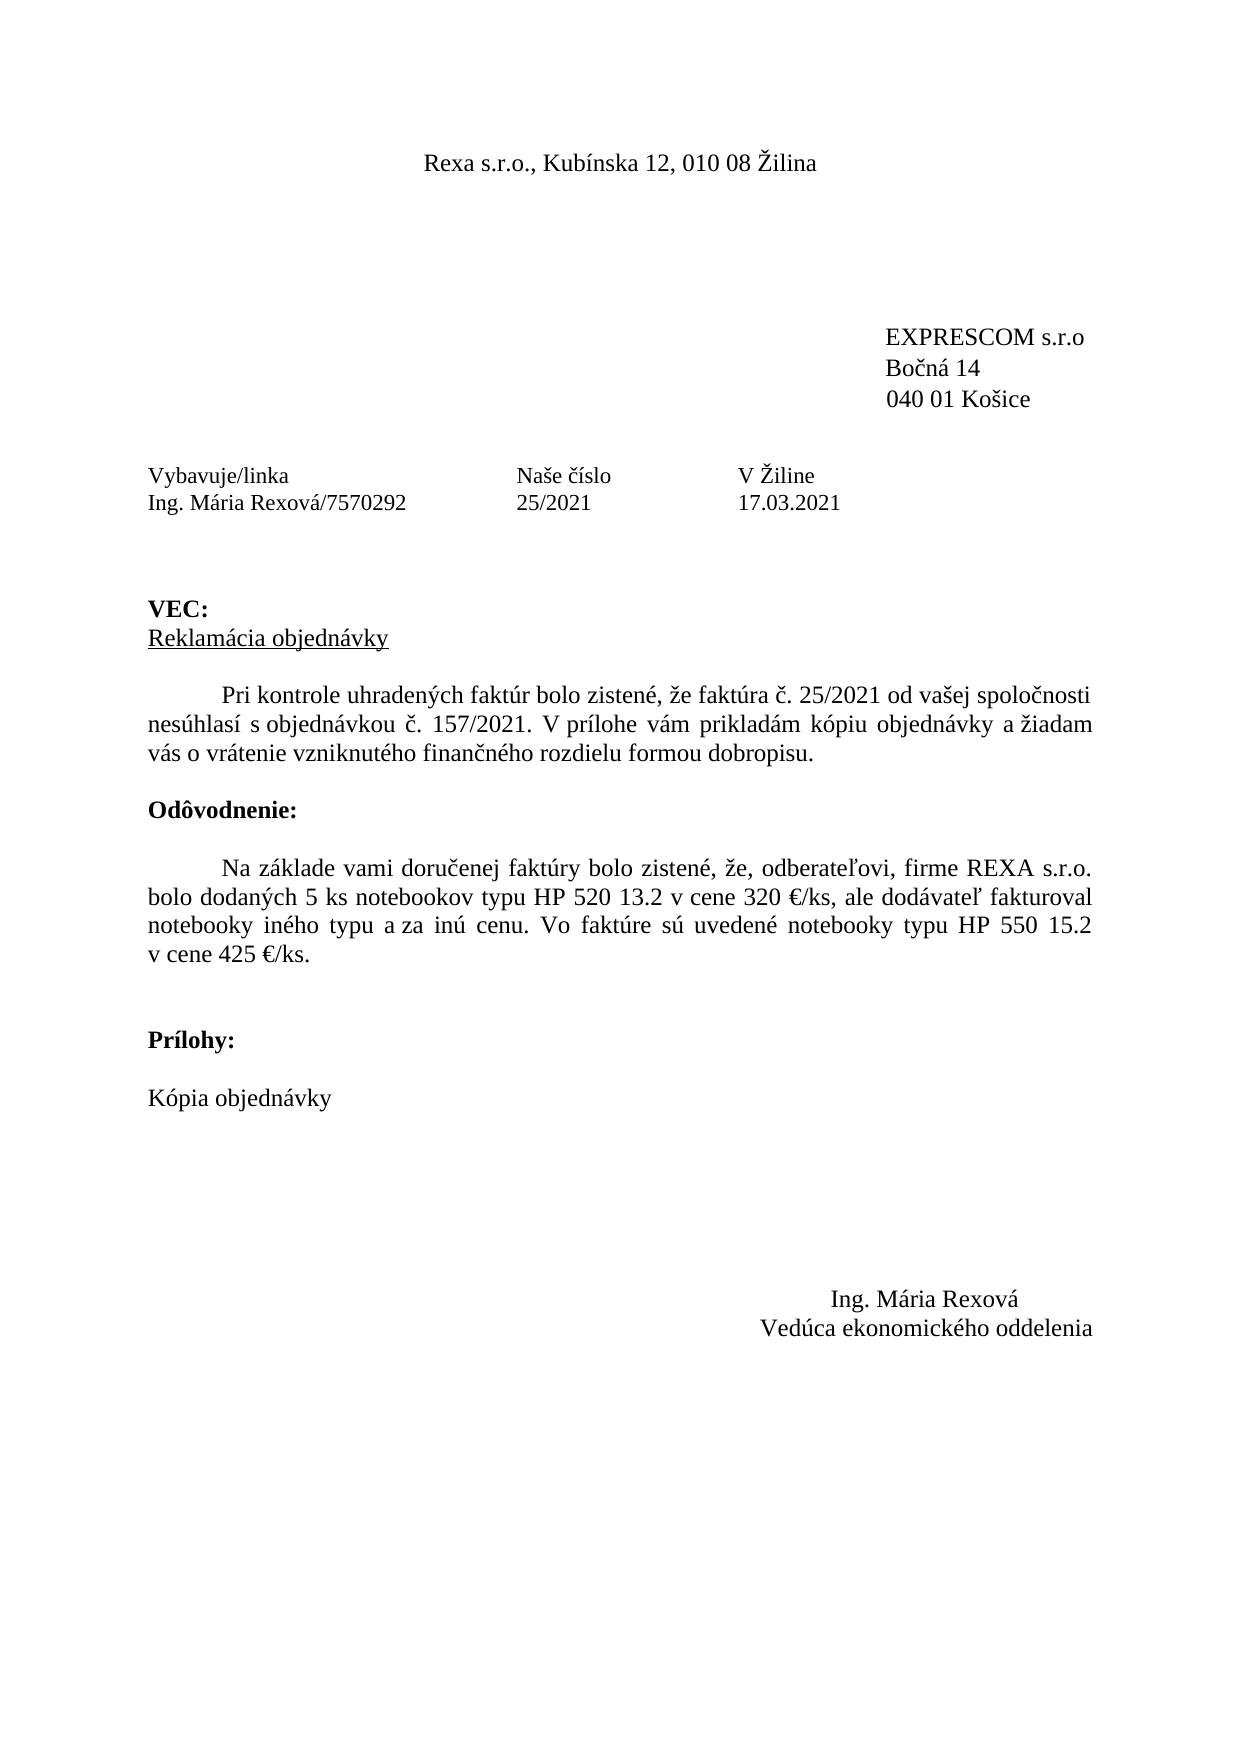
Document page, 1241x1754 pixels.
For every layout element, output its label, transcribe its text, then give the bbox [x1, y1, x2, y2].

text Na základe vami doručenej faktúry bolo zistené, že, odberateľovi, firme REXA s.r.o. bolo dodaných 5 ks notebookov typu HP 520 13.2 v cene 320 €/ks, ale dodávateľ fakturoval notebooky iného typu a za inú cenu. Vo faktúre sú uvedené notebooky typu HP 550 15.2 v cene 425 €/ks. [148, 853, 1093, 968]
text Prílohy: [148, 1026, 1093, 1054]
text Pri kontrole uhradených faktúr bolo zistené, že faktúra č. 25/2021 od vašej spoločnosti nesúhlasí s objednávkou č. 157/2021. V prílohe vám prikladám kópiu objednávky a žiadam vás o vrátenie vzniknutého finančného rozdielu formou dobropisu. [148, 681, 1093, 767]
text EXPRESCOM s.r.o [811, 322, 1093, 351]
text VEC: [148, 594, 1093, 623]
text Kópia objednávky [148, 1083, 1093, 1112]
text Bočná 14 [811, 353, 1093, 382]
text Rexa s.r.o., Kubínska 12, 010 08 Žilina [148, 148, 1093, 176]
text Vybavuje/linka Naše číslo V Žiline [148, 463, 1093, 489]
text Ing. Mária Rexová [738, 1284, 1093, 1313]
text Odôvodnenie: [148, 796, 1093, 824]
text 040 01 Košice [738, 384, 1093, 413]
text Reklamácia objednávky [148, 623, 1093, 652]
text Vedúca ekonomického oddelenia [148, 1313, 1093, 1342]
text Ing. Mária Rexová/7570292 25/2021 17.03.2021 [148, 489, 1093, 515]
